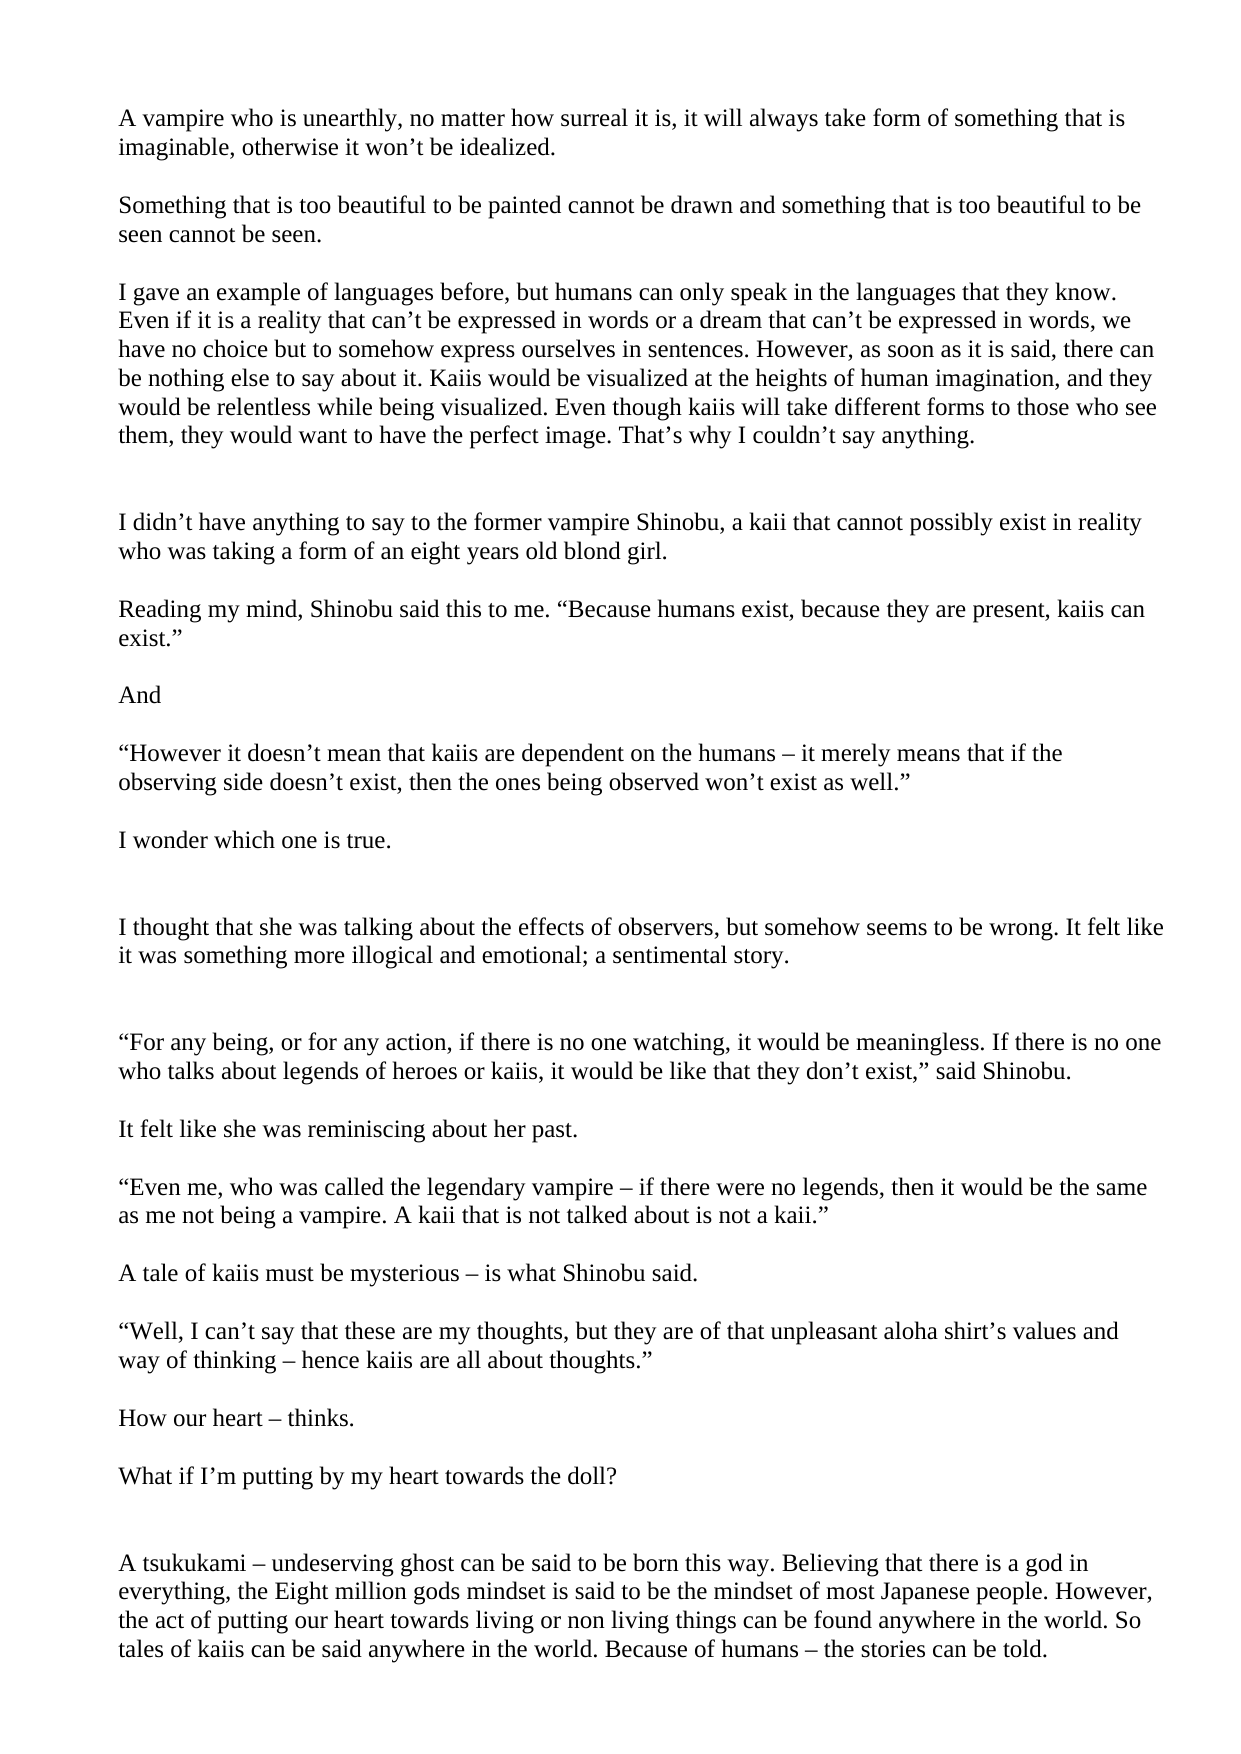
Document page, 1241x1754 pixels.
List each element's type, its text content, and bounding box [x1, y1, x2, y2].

text I gave an example of languages before, but humans can only speak in the languages that they know. Even if it is a reality that can’t be expressed in words or a dream that can’t be expressed in words, we have no choice but to somehow express ourselves in sentences. However, as soon as it is said, there can be nothing else to say about it. Kaiis would be visualized at the heights of human imagination, and they would be relentless while being visualized. Even though kaiis will take different forms to those who see them, they would want to have the perfect image. That’s why I couldn’t say anything. [118, 277, 1167, 449]
text What if I’m putting by my heart towards the doll? [118, 1461, 1167, 1490]
text “Well, I can’t say that these are my thoughts, but they are of that unpleasant aloha shirt’s values and way of thinking – hence kaiis are all about thoughts.” [118, 1316, 1167, 1374]
text A tale of kaiis must be mysterious – is what Shinobu said. [118, 1258, 1167, 1287]
text I didn’t have anything to say to the former vampire Shinobu, a kaii that cannot possibly exist in reality who was taking a form of an eight years old blond girl. [118, 478, 1167, 565]
text Something that is too beautiful to be painted cannot be drawn and something that is too beautiful to be seen cannot be seen. [118, 190, 1167, 248]
text A tsukukami – undeserving ghost can be said to be born this way. Believing that there is a god in everything, the Eight million gods mindset is said to be the mindset of most Japanese people. However, the act of putting our heart towards living or non living things can be found anywhere in the world. So tales of kaiis can be said anywhere in the world. Because of humans – the stories can be told. [118, 1519, 1167, 1663]
text I thought that she was talking about the effects of observers, but somehow seems to be wrong. It felt like it was something more illogical and emotional; a sentimental story. [118, 883, 1167, 969]
text “However it doesn’t mean that kaiis are dependent on the humans – it merely means that if the observing side doesn’t exist, then the ones being observed won’t exist as well.” [118, 738, 1167, 796]
text Reading my mind, Shinobu said this to me. “Because humans exist, because they are present, kaiis can exist.” [118, 594, 1167, 651]
text “Even me, who was called the legendary vampire – if there were no legends, then it would be the same as me not being a vampire. A kaii that is not talked about is not a kaii.” [118, 1172, 1167, 1229]
text I wonder which one is true. [118, 825, 1167, 854]
text A vampire who is unearthly, no matter how surreal it is, it will always take form of something that is imaginable, otherwise it won’t be idealized. [118, 103, 1167, 161]
text How our heart – thinks. [118, 1403, 1167, 1432]
text It felt like she was reminiscing about her past. [118, 1114, 1167, 1143]
text “For any being, or for any action, if there is no one watching, it would be meaningless. If there is no one who talks about legends of heroes or kaiis, it would be like that they don’t exist,” said Shinobu. [118, 998, 1167, 1085]
text And [118, 681, 1167, 709]
